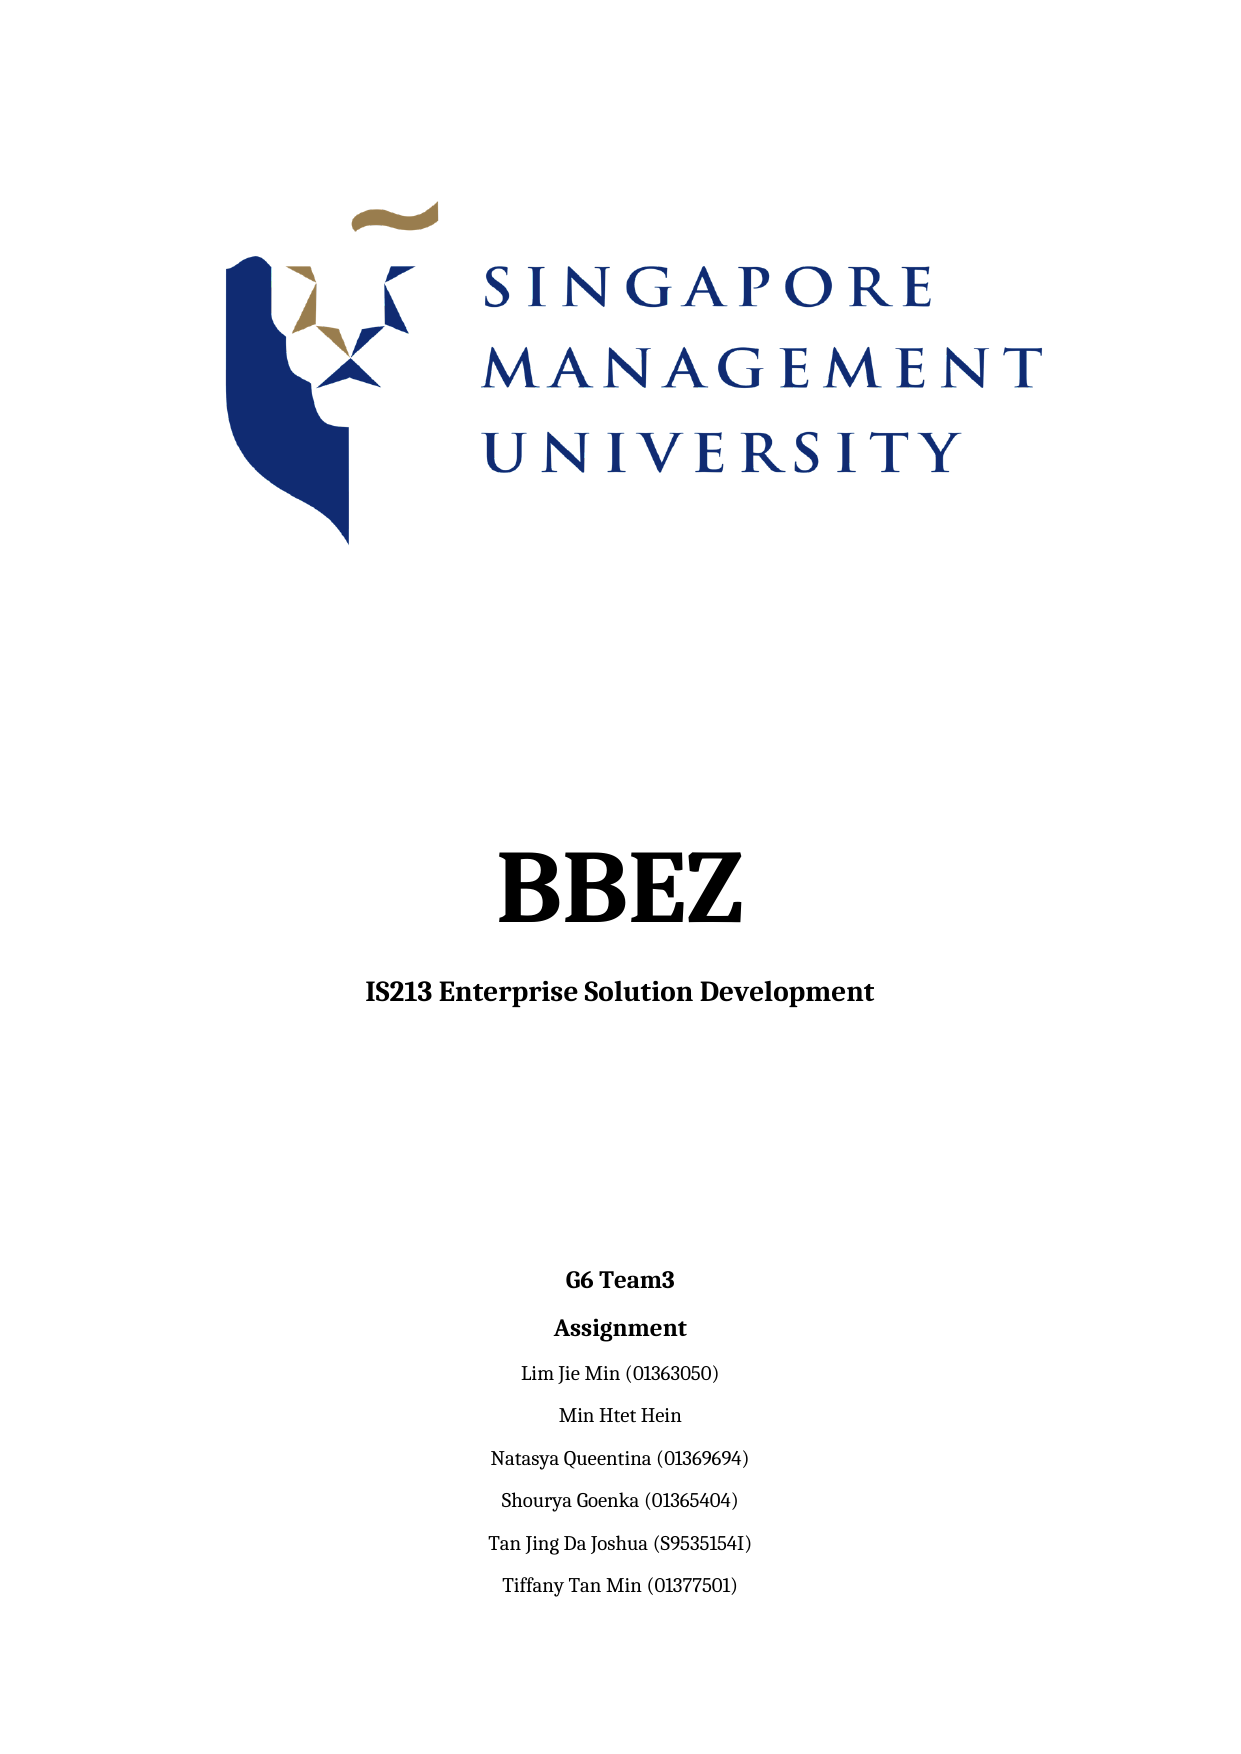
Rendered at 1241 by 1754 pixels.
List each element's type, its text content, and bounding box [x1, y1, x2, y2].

text Natasya Queentina (01369694) [75, 1447, 1165, 1471]
text Assignment [75, 1314, 1165, 1343]
text Min Htet Hein [75, 1404, 1165, 1428]
text G6 Team3 [75, 1266, 1165, 1295]
text Shourya Goenka (01365404) [75, 1489, 1165, 1513]
picture [222, 186, 1049, 559]
text IS213 Enterprise Solution Development [75, 975, 1165, 1008]
text Tan Jing Da Joshua (S9535154I) [75, 1532, 1165, 1556]
text Tiffany Tan Min (01377501) [75, 1574, 1165, 1598]
text BBEZ [75, 829, 1165, 949]
text Lim Jie Min (01363050) [75, 1362, 1165, 1386]
